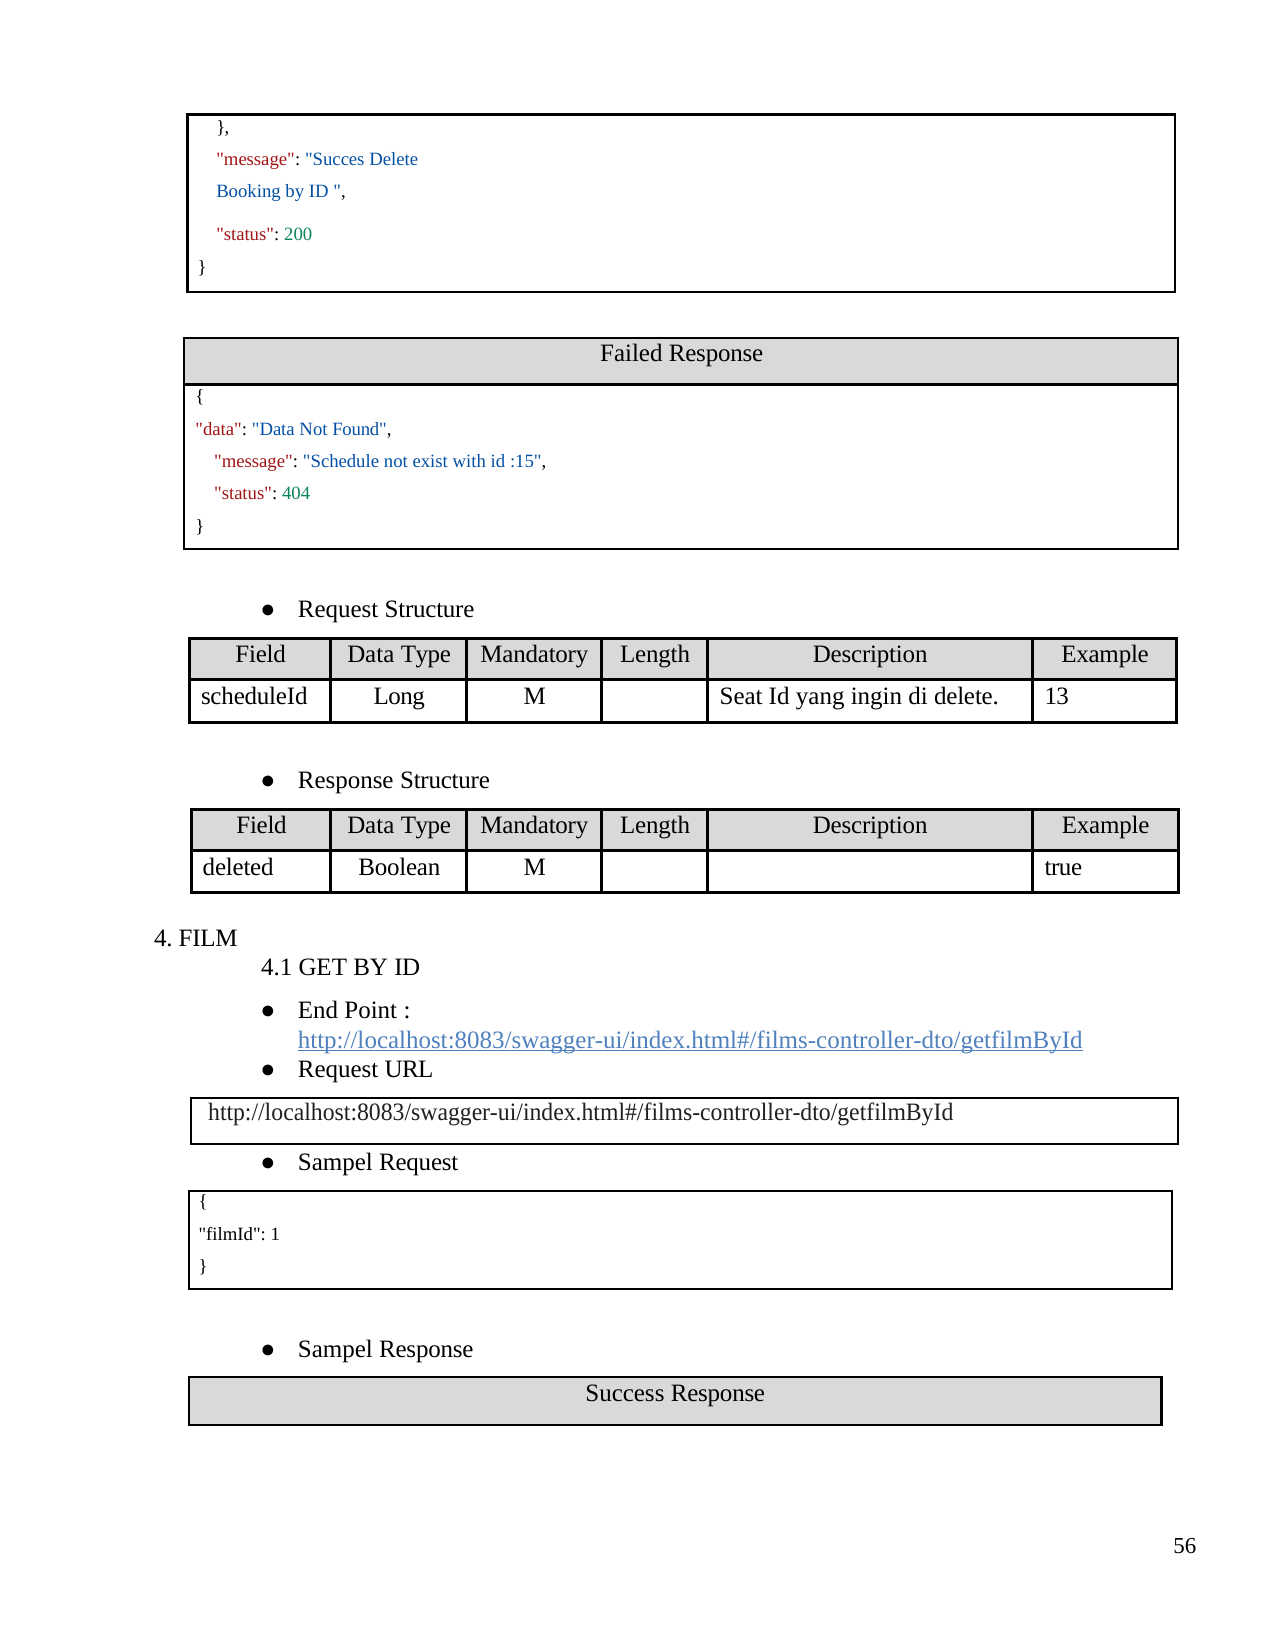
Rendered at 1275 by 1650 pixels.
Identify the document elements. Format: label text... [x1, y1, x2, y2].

list Sampel Response [260, 1334, 1196, 1363]
table_cell scheduleId [191, 681, 329, 721]
table_cell Boolean [332, 852, 465, 891]
text http://localhost:8083/swagger-ui/index.html#/films-controller-dto/getfilmById [223, 1025, 1196, 1054]
table_cell [709, 852, 1031, 891]
list Response Structure [260, 765, 1196, 794]
table_header Length [603, 811, 706, 849]
table_header Data Type [332, 811, 465, 849]
table_cell Long [332, 681, 465, 721]
table_cell M [468, 681, 600, 721]
table_cell 13 [1034, 681, 1175, 721]
table_header Data Type [332, 640, 465, 678]
table_header Mandatory [468, 811, 600, 849]
list 4. FILM [154, 923, 1196, 952]
table_cell deleted [193, 852, 329, 891]
table_cell true [1034, 852, 1177, 891]
table_header Description [709, 811, 1031, 849]
table_header Description [709, 640, 1031, 678]
table_cell [603, 681, 706, 721]
table_header Length [603, 640, 706, 678]
table_header Example [1034, 640, 1175, 678]
table_header Mandatory [468, 640, 600, 678]
table_cell [603, 852, 706, 891]
list End Point : [260, 995, 1196, 1024]
table_cell M [468, 852, 600, 891]
subtitle 4.1 GET BY ID [261, 952, 1196, 981]
table_header Example [1034, 811, 1177, 849]
table_cell Seat Id yang ingin di delete. [709, 681, 1031, 721]
list Request Structure [260, 594, 1196, 623]
table_header Field [191, 640, 329, 678]
list Sampel Request [260, 1096, 1196, 1175]
list Request URL [260, 1054, 1196, 1083]
table_header Field [193, 811, 329, 849]
